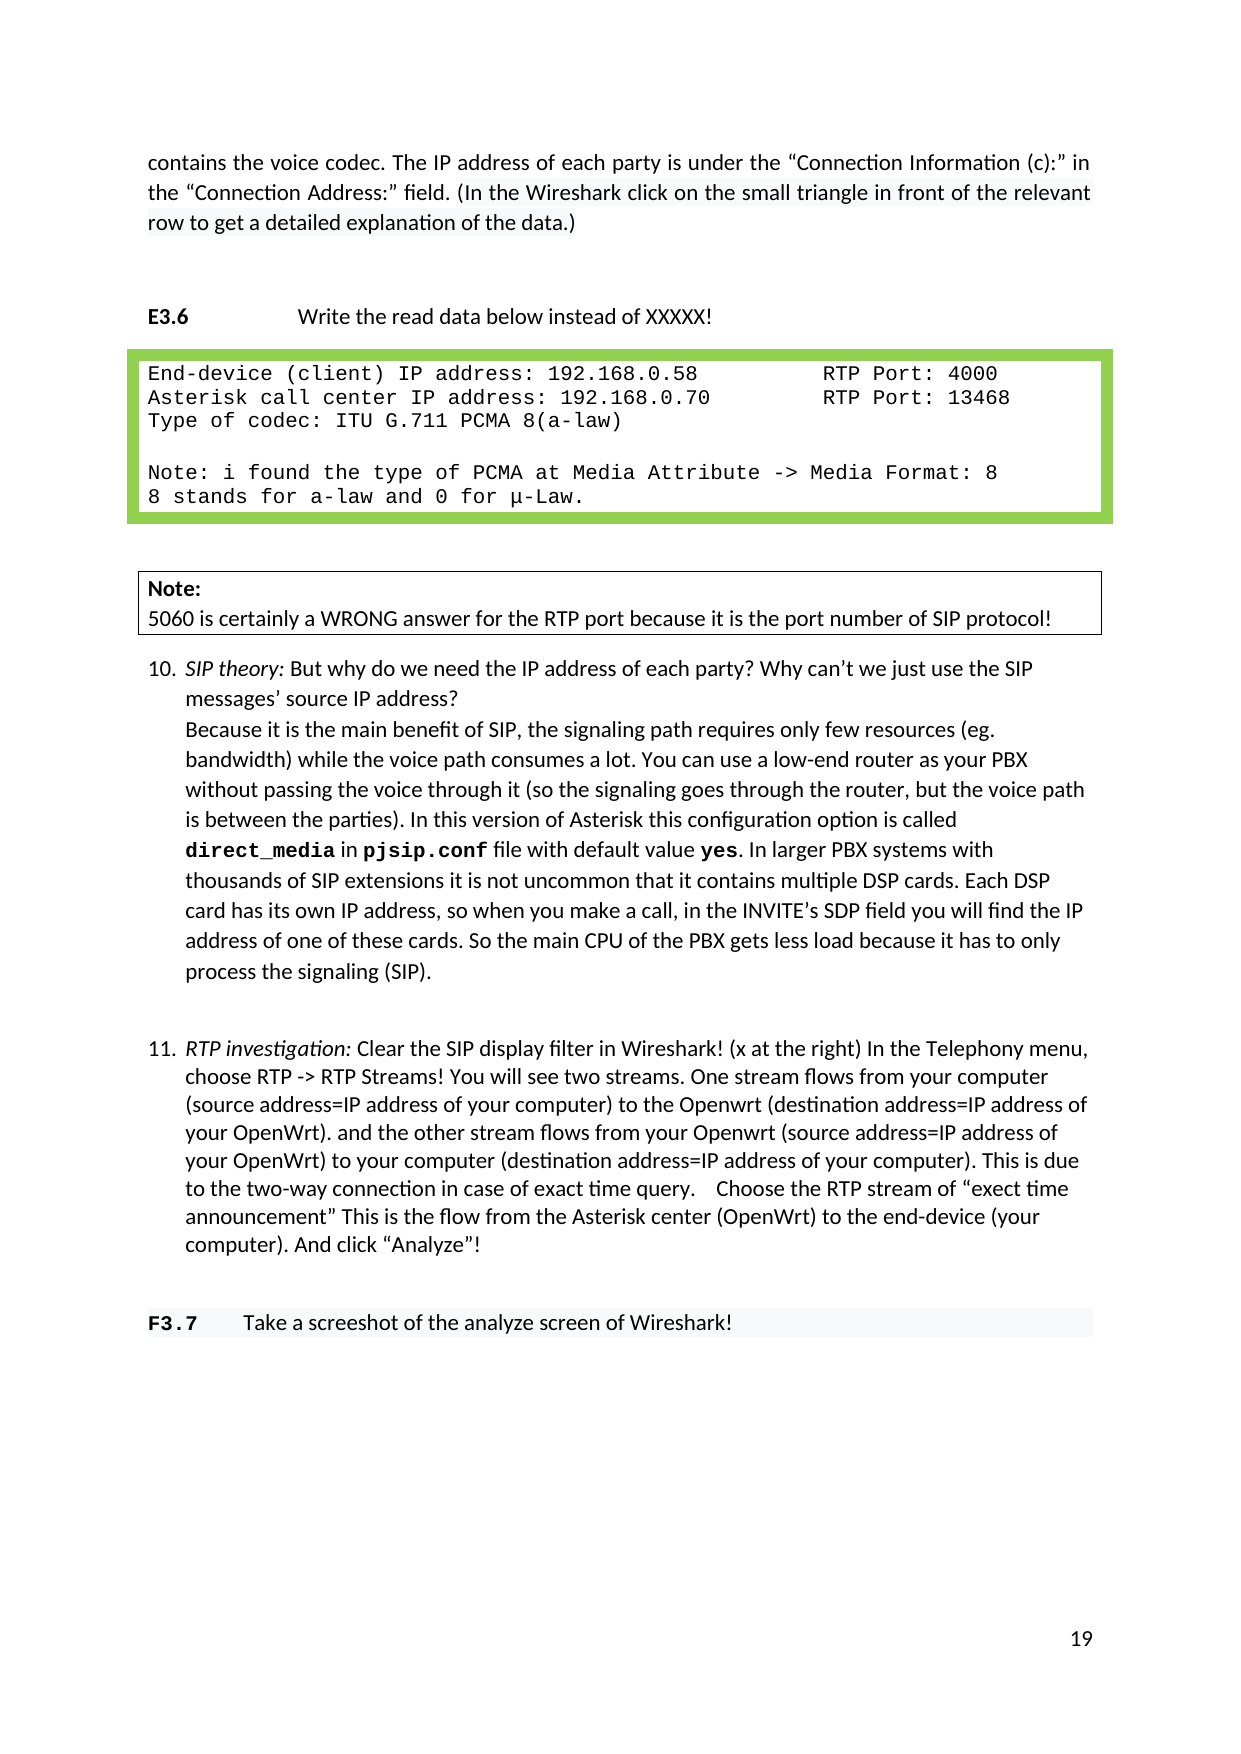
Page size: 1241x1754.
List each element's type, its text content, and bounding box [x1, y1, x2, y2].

text Note: i found the type of PCMA at Media Attribute -> Media Format: 8 8 stands for a-law and 0 for μ-Law. [139, 448, 1101, 512]
text F3.7 Take a screeshot of the analyze screen of Wireshark! [148, 1308, 1093, 1337]
subtitle RTP investigation: Clear the SIP display filter in Wireshark! (x at the right) In the Telephony menu, choose RTP -> RTP Streams! You will see two streams. One stream flows from your computer (source address=IP address of your computer) to the Openwrt (destination address=IP address of your OpenWrt). and the other stream flows from your Openwrt (source address=IP address of your OpenWrt) to your computer (destination address=IP address of your computer). This is due to the two-way connection in case of exact time query. Choose the RTP stream of “exect time announcement” This is the flow from the Asterisk center (OpenWrt) to the end-device (your computer). And click “Analyze”! [148, 1034, 1093, 1258]
text End-device (client) IP address: 192.168.0.58 RTP Port: 4000 Asterisk call center IP address: 192.168.0.70 RTP Port: 13468 [139, 361, 1101, 411]
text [148, 148, 1093, 236]
text E3.6 Write the read data below instead of XXXXX! [148, 302, 1093, 330]
text Type of codec: ITU G.711 PCMA 8(a-law) [148, 411, 1093, 448]
list SIP theory: But why do we need the IP address of each party? Why can’t we just use the SIP messages’ source IP address? [148, 654, 1093, 712]
text Note: 5060 is certainly a WRONG answer for the RTP port because it is the port number of SIP protocol! [139, 572, 1101, 634]
text Because it is the main benefit of SIP, the signaling path requires only few resources (eg. bandwidth) while the voice path consumes a lot. You can use a low-end router as your PBX without passing the voice through it (so the signaling goes through the router, but the voice path is between the parties). In this version of Asterisk this configuration option is called direct_media in pjsip.conf file with default value yes. In larger PBX systems with thousands of SIP extensions it is not uncommon that it contains multiple DSP cards. Each DSP card has its own IP address, so when you make a call, in the INVITE’s SDP field you will find the IP address of one of these cards. So the main CPU of the PBX gets less load because it has to only process the signaling (SIP). [185, 715, 1093, 985]
